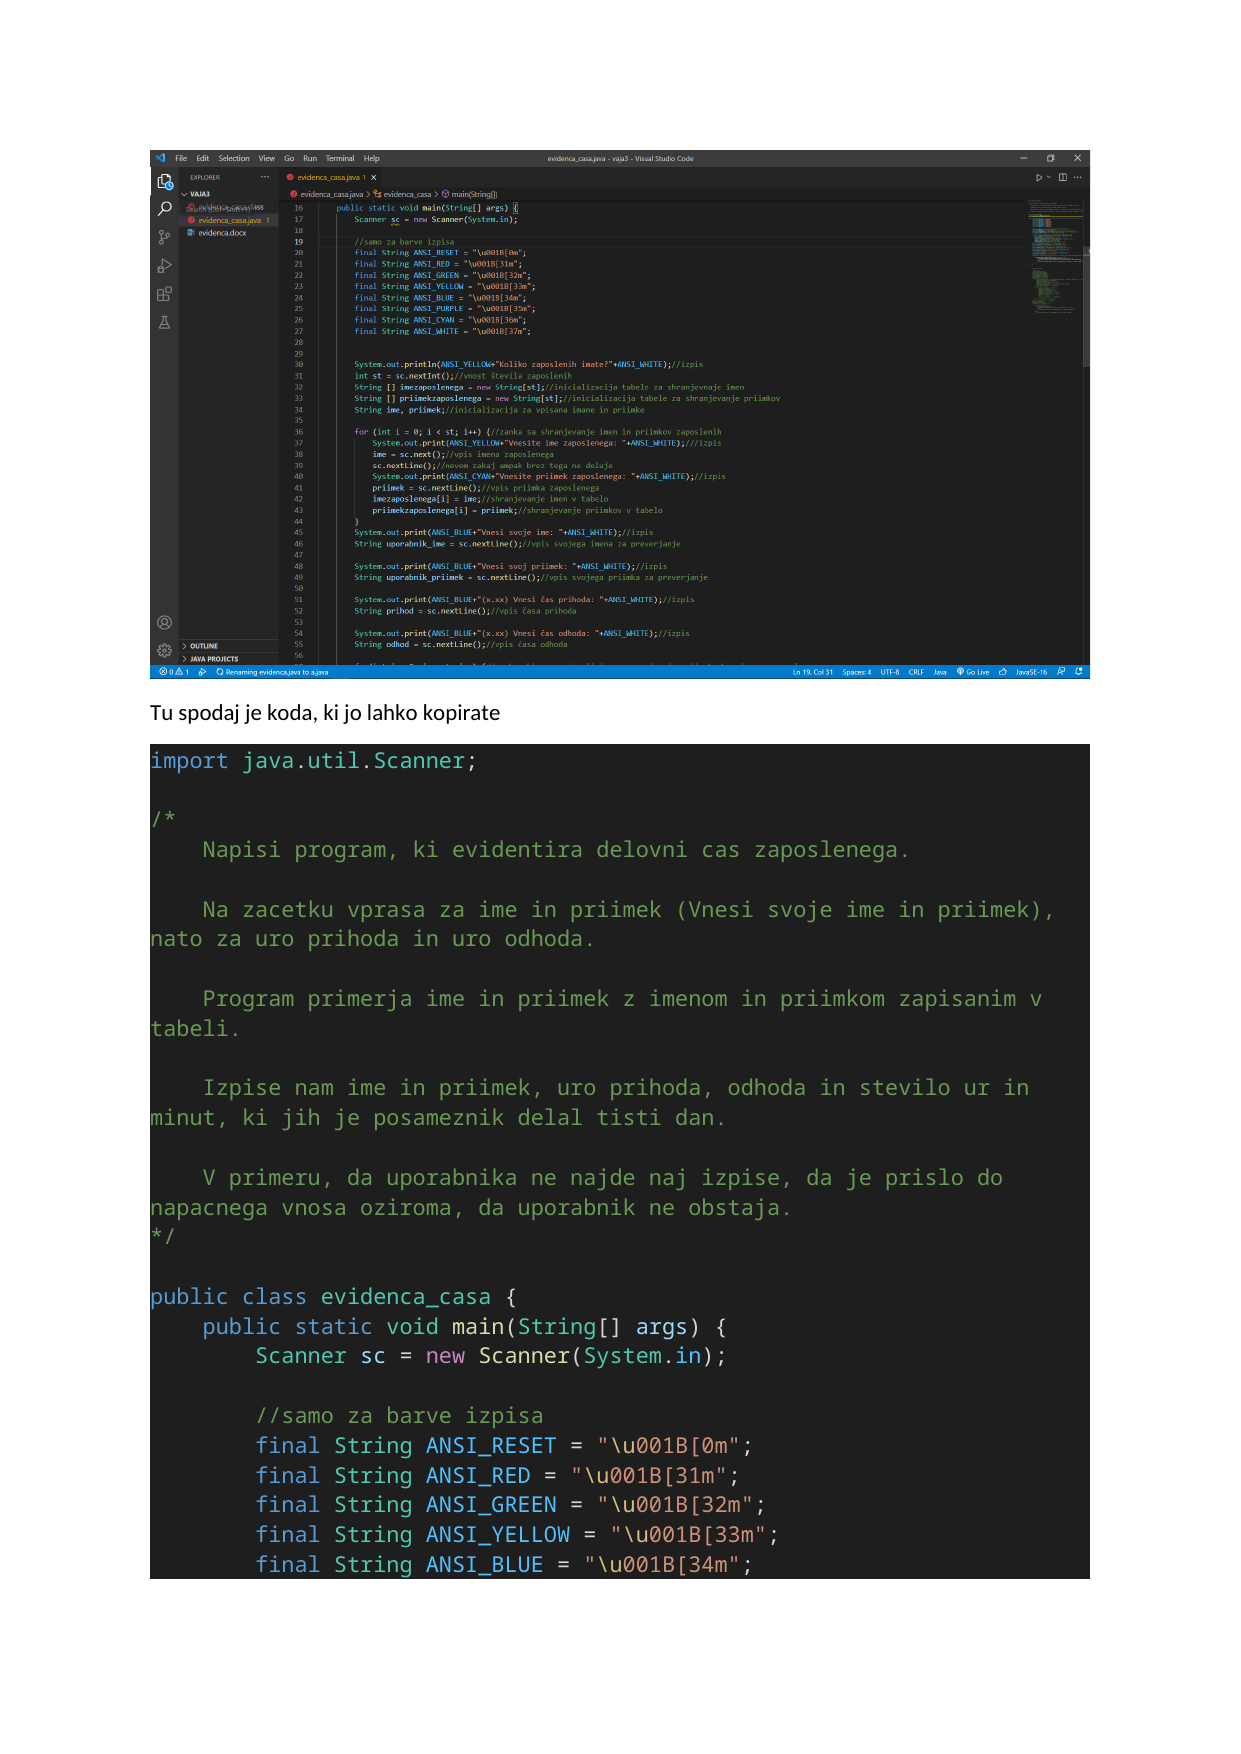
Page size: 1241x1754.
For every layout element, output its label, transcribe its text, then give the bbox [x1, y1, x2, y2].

text //samo za barve izpisa [150, 1400, 1090, 1430]
text */ [150, 1221, 1090, 1251]
text import java.util.Scanner; [150, 744, 1090, 774]
text final String ANSI_BLUE = "\u001B[34m"; [150, 1549, 1090, 1579]
text final String ANSI_YELLOW = "\u001B[33m"; [150, 1519, 1090, 1549]
text Tu spodaj je koda, ki jo lahko kopirate [150, 698, 1090, 726]
text Napisi program, ki evidentira delovni cas zaposlenega. [150, 834, 1090, 864]
text final String ANSI_GREEN = "\u001B[32m"; [150, 1489, 1090, 1519]
text public class evidenca_casa { [150, 1281, 1090, 1311]
text Program primerja ime in priimek z imenom in priimkom zapisanim v tabeli. [150, 983, 1090, 1042]
text /* [150, 804, 1090, 834]
text final String ANSI_RESET = "\u001B[0m"; [150, 1430, 1090, 1459]
text Scanner sc = new Scanner(System.in); [150, 1340, 1090, 1370]
text V primeru, da uporabnika ne najde naj izpise, da je prislo do napacnega vnosa oziroma, da uporabnik ne obstaja. [150, 1162, 1090, 1221]
picture [150, 150, 1091, 679]
text final String ANSI_RED = "\u001B[31m"; [150, 1459, 1090, 1489]
text public static void main(String[] args) { [150, 1311, 1090, 1340]
text Izpise nam ime in priimek, uro prihoda, odhoda in stevilo ur in minut, ki jih je posameznik delal tisti dan. [150, 1072, 1090, 1132]
text Na zacetku vprasa za ime in priimek (Vnesi svoje ime in priimek), nato za uro prihoda in uro odhoda. [150, 893, 1090, 953]
